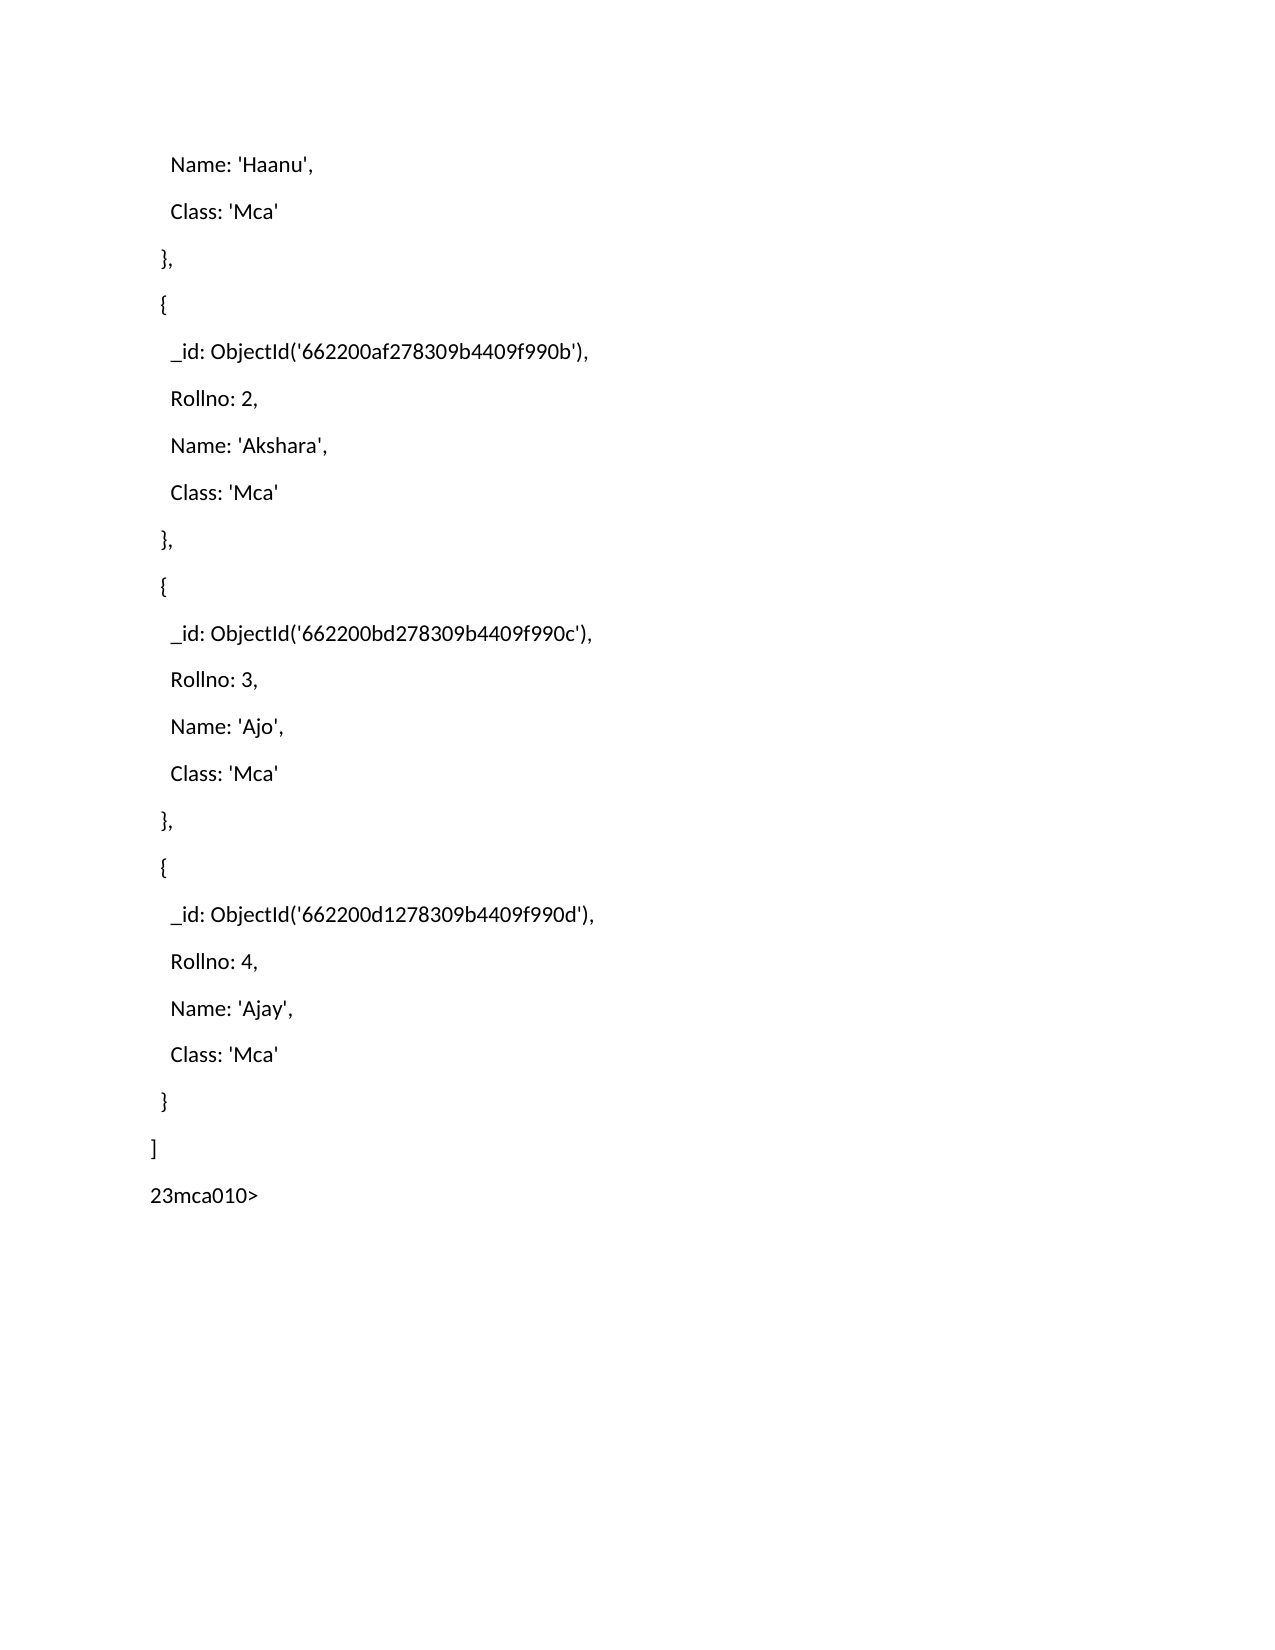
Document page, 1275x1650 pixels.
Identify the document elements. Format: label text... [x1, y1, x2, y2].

text Rollno: 4, [150, 947, 1125, 975]
text }, [150, 244, 1125, 272]
text Rollno: 2, [150, 384, 1125, 412]
text Name: 'Ajay', [150, 994, 1125, 1022]
text Class: 'Mca' [150, 1041, 1125, 1069]
text 23mca010> [150, 1181, 1125, 1209]
text Class: 'Mca' [150, 759, 1125, 787]
text Name: 'Ajo', [150, 712, 1125, 741]
text _id: ObjectId('662200d1278309b4409f990d'), [150, 900, 1125, 928]
text { [150, 572, 1125, 600]
text ] [150, 1134, 1125, 1162]
text Class: 'Mca' [150, 197, 1125, 225]
text }, [150, 806, 1125, 834]
text } [150, 1087, 1125, 1116]
text }, [150, 525, 1125, 553]
text Class: 'Mca' [150, 478, 1125, 506]
text Name: 'Haanu', [150, 150, 1125, 178]
text Rollno: 3, [150, 666, 1125, 694]
text _id: ObjectId('662200af278309b4409f990b'), [150, 337, 1125, 366]
text Name: 'Akshara', [150, 431, 1125, 459]
text { [150, 291, 1125, 319]
text { [150, 853, 1125, 881]
text _id: ObjectId('662200bd278309b4409f990c'), [150, 619, 1125, 647]
